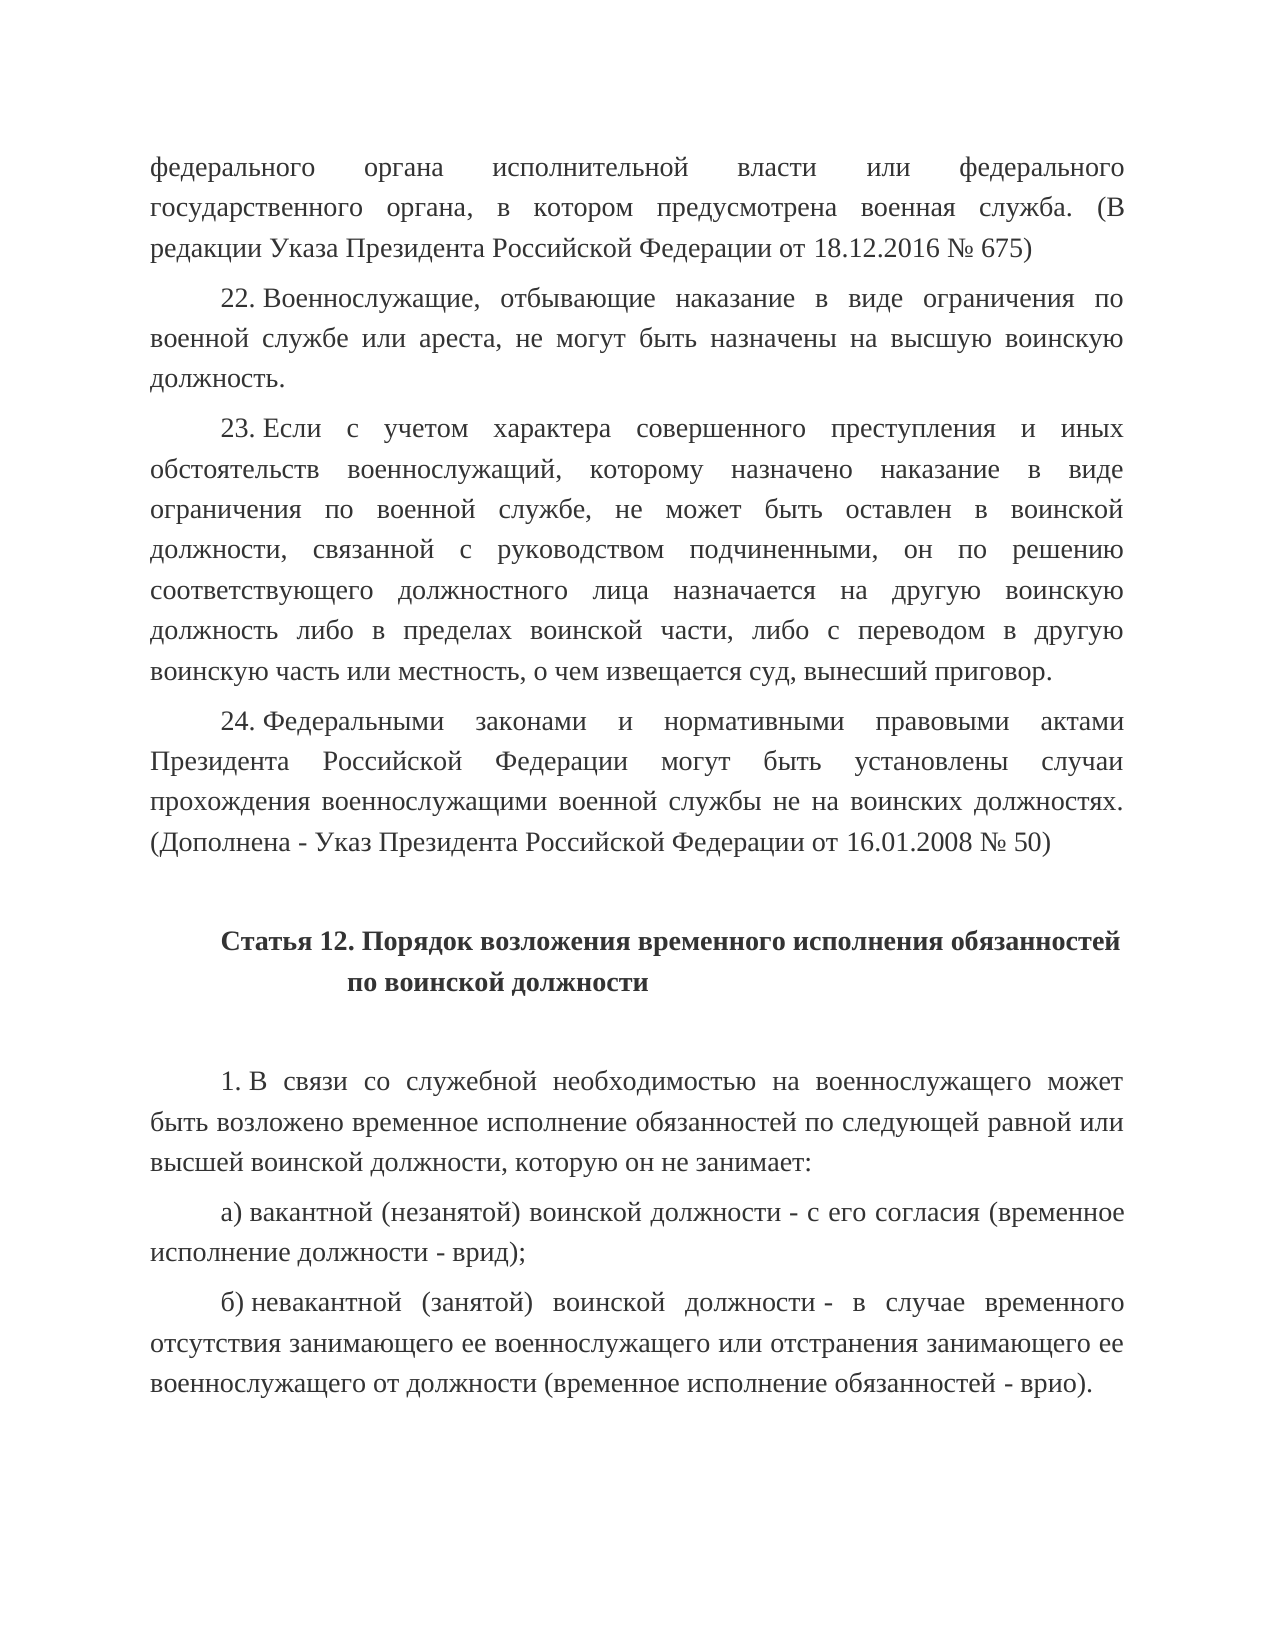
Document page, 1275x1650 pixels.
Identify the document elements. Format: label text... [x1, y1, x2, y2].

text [150, 150, 1125, 263]
text 1. В связи со служебной необходимостью на военнослужащего может быть возложено временное исполнение обязанностей по следующей равной или высшей воинской должности, которую он не занимает: [150, 1064, 1125, 1178]
text 23. Если с учетом характера совершенного преступления и иных обстоятельств военнослужащий, которому назначено наказание в виде ограничения по военной службе, не может быть оставлен в воинской должности, связанной с руководством подчиненными, он по решению соответствующего должностного лица назначается на другую воинскую должность либо в пределах воинской части, либо с переводом в другую воинскую часть или местность, о чем извещается суд, вынесший приговор. [150, 411, 1125, 686]
text 22. Военнослужащие, отбывающие наказание в виде ограничения по военной службе или ареста, не могут быть назначены на высшую воинскую должность. [150, 281, 1125, 394]
text 24. Федеральными законами и нормативными правовыми актами Президента Российской Федерации могут быть установлены случаи прохождения военнослужащими военной службы не на воинских должностях. (Дополнена - Указ Президента Российской Федерации от 16.01.2008 № 50) [150, 703, 1125, 857]
text а) вакантной (незанятой) воинской должности - с его согласия (временное исполнение должности - врид); [150, 1195, 1125, 1268]
text Статья 12. Порядок возложения временного исполнения обязанностей по воинской должности [220, 924, 1125, 997]
text б) невакантной (занятой) воинской должности - в случае временного отсутствия занимающего ее военнослужащего или отстранения занимающего ее военнослужащего от должности (временное исполнение обязанностей - врио). [150, 1285, 1125, 1398]
